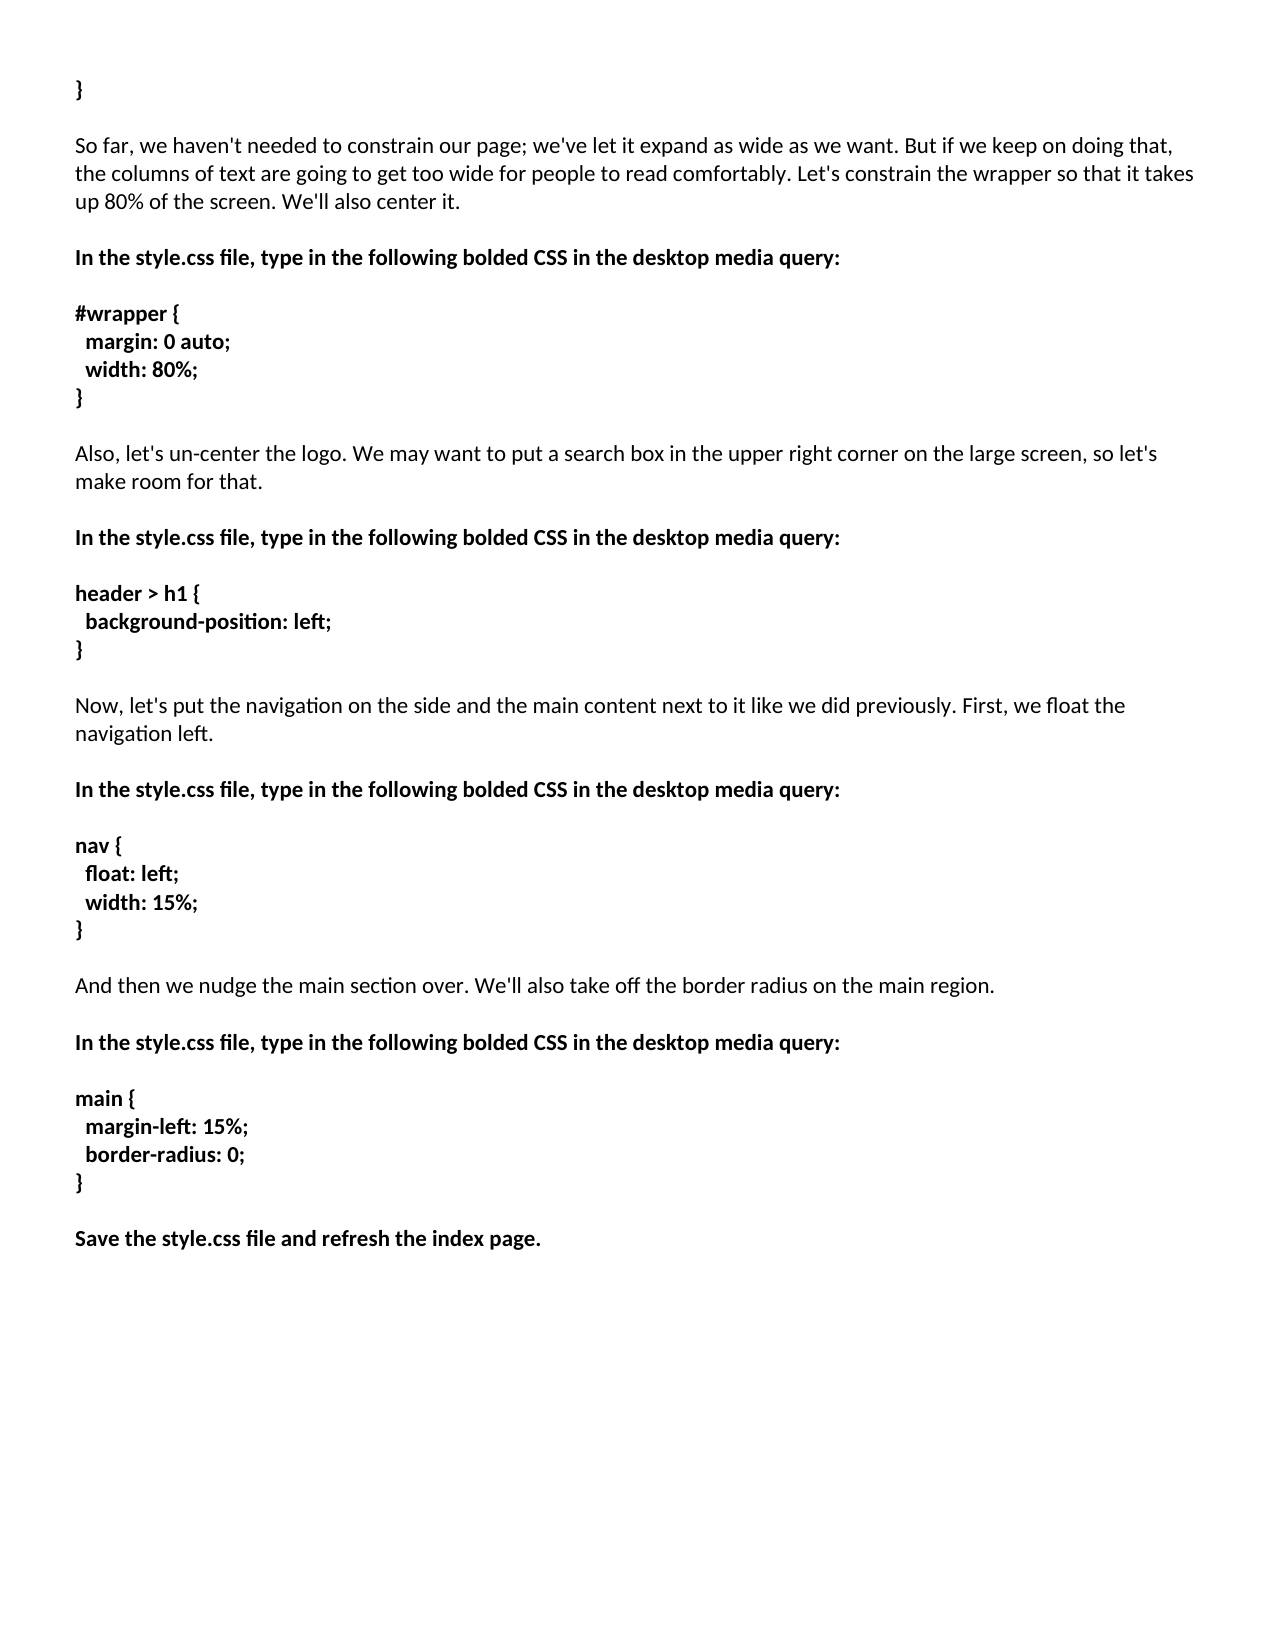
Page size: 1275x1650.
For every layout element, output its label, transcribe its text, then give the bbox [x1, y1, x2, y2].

text header > h1 { [75, 579, 1200, 607]
text } [75, 635, 1200, 663]
text margin-left: 15%; [75, 1112, 1200, 1140]
text width: 15%; [75, 888, 1200, 916]
text In the style.css file, type in the following bolded CSS in the desktop media query: [75, 776, 1200, 803]
text width: 80%; [75, 355, 1200, 383]
text margin: 0 auto; [75, 327, 1200, 355]
text } [75, 383, 1200, 411]
text And then we nudge the main section over. We'll also take off the border radius on the main region. [75, 972, 1200, 1000]
text main { [75, 1084, 1200, 1112]
text In the style.css file, type in the following bolded CSS in the desktop media query: [75, 1028, 1200, 1056]
text In the style.css file, type in the following bolded CSS in the desktop media query: [75, 243, 1200, 271]
text } [75, 916, 1200, 944]
text In the style.css file, type in the following bolded CSS in the desktop media query: [75, 523, 1200, 551]
text Save the style.css file and refresh the index page. [75, 1224, 1200, 1252]
text } [75, 1168, 1200, 1196]
text float: left; [75, 859, 1200, 888]
text } [75, 75, 1200, 103]
text #wrapper { [75, 299, 1200, 327]
text Now, let's put the navigation on the side and the main content next to it like we did previously. First, we float the navigation left. [75, 691, 1200, 747]
text background-position: left; [75, 607, 1200, 635]
text So far, we haven't needed to constrain our page; we've let it expand as wide as we want. But if we keep on doing that, the columns of text are going to get too wide for people to read comfortably. Let's constrain the wrapper so that it takes up 80% of the screen. We'll also center it. [75, 131, 1200, 215]
text nav { [75, 832, 1200, 859]
text border-radius: 0; [75, 1140, 1200, 1168]
text Also, let's un-center the logo. We may want to put a search box in the upper right corner on the large screen, so let's make room for that. [75, 439, 1200, 495]
